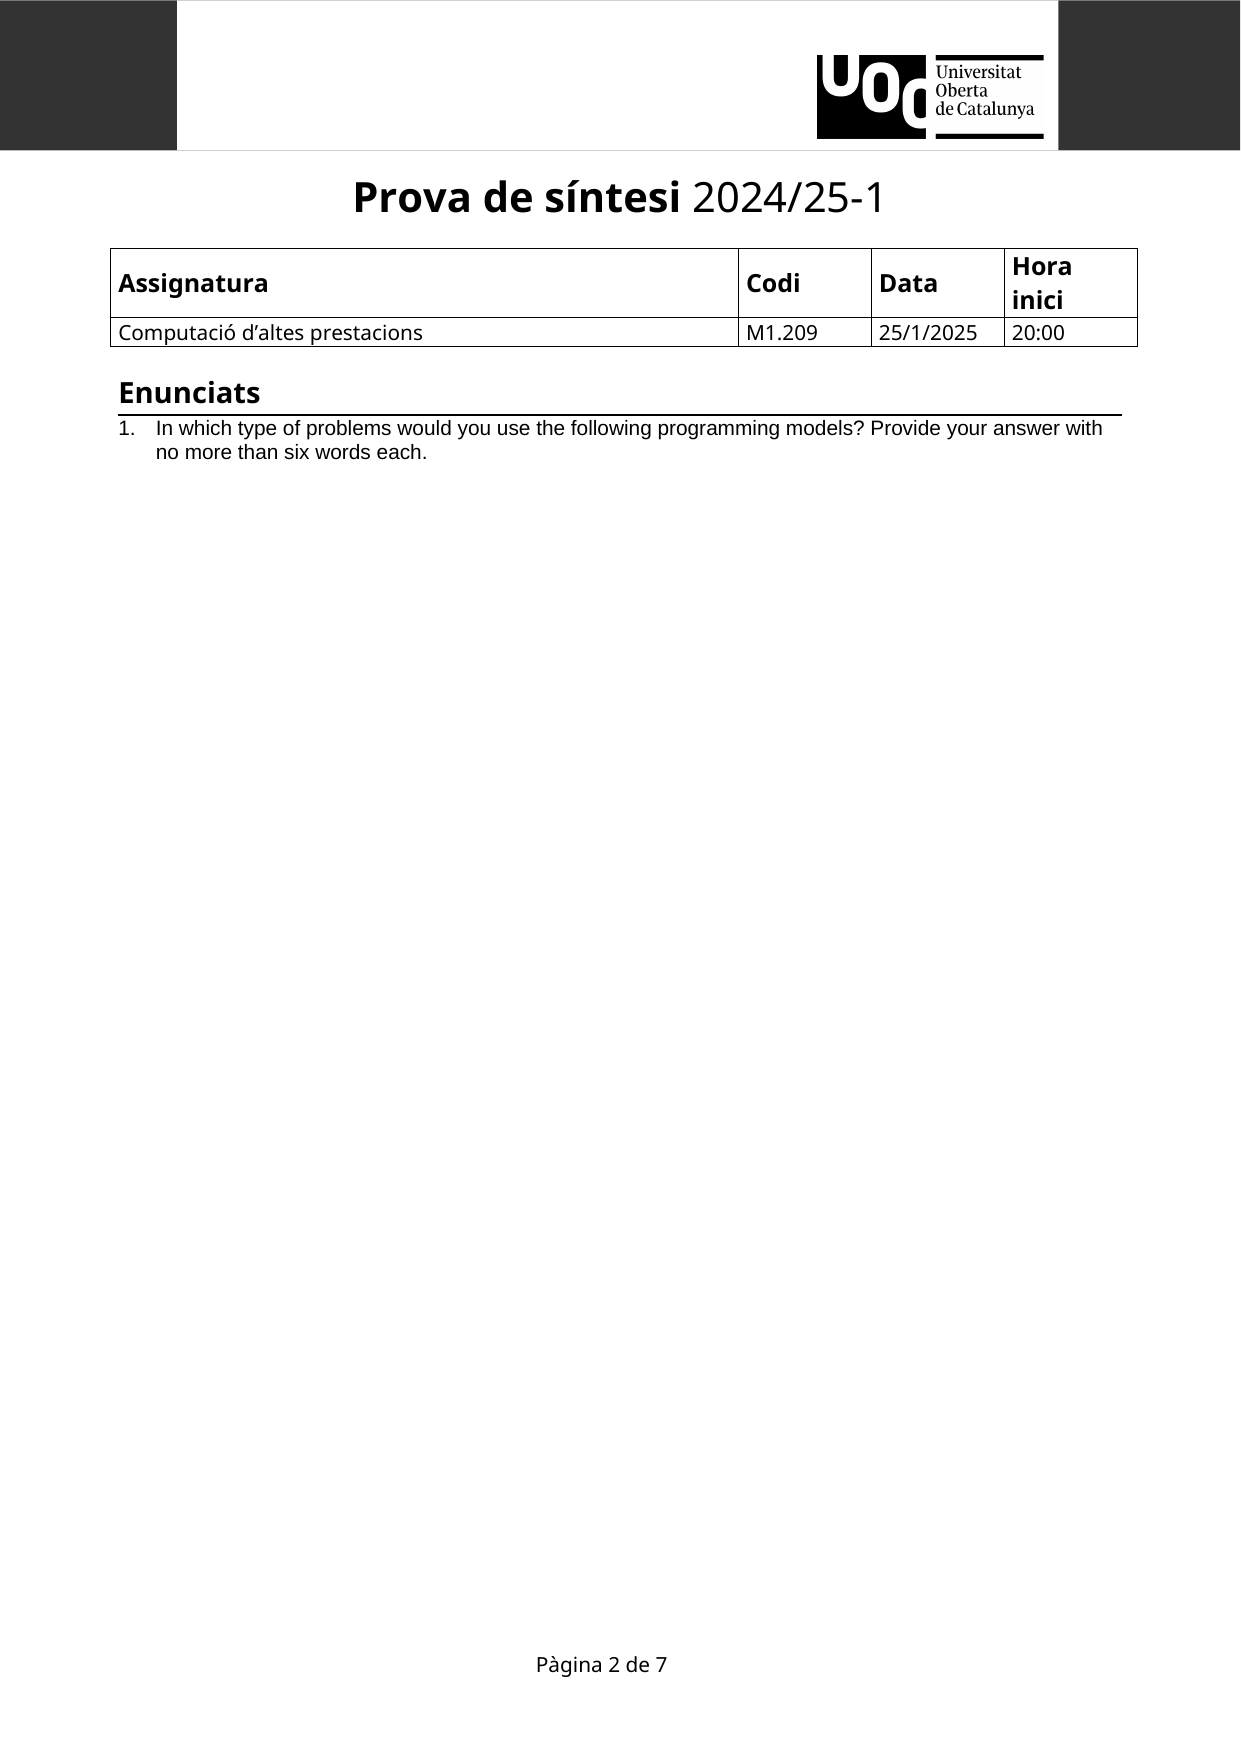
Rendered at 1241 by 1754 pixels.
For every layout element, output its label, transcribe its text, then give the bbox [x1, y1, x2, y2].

list In which type of problems would you use the following programming models? Provide your answer with no more than six words each. [118, 416, 1122, 464]
text Enunciats [118, 373, 1122, 414]
picture [817, 55, 1044, 139]
